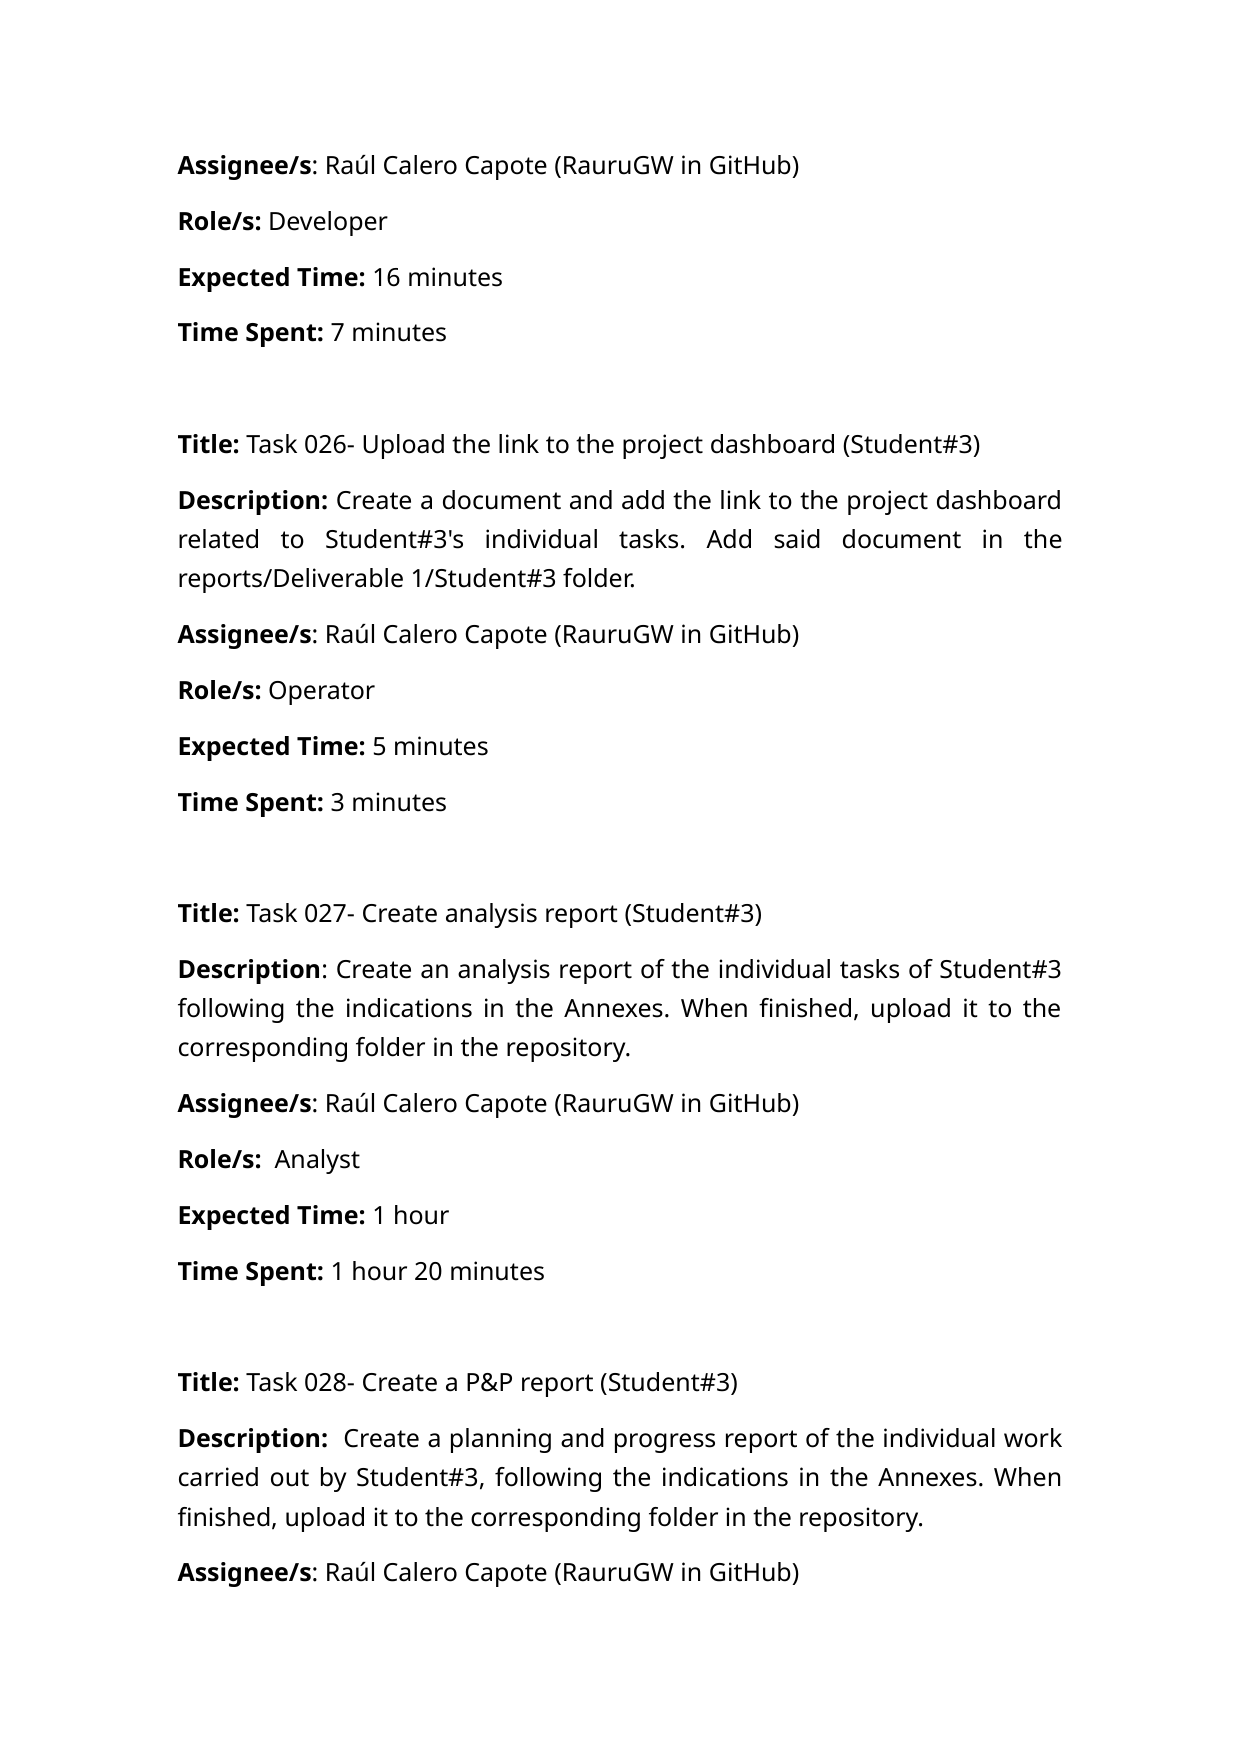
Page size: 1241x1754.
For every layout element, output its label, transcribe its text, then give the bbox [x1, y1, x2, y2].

text Assignee/s: Raúl Calero Capote (RauruGW in GitHub) [177, 1086, 1063, 1120]
text Assignee/s: Raúl Calero Capote (RauruGW in GitHub) [177, 1555, 1063, 1589]
text Assignee/s: Raúl Calero Capote (RauruGW in GitHub) [177, 617, 1063, 651]
text Expected Time: 1 hour [177, 1198, 1063, 1232]
text Role/s: Developer [177, 203, 1063, 237]
text Description: Create a planning and progress report of the individual work carried out by Student#3, following the indications in the Annexes. When finished, upload it to the corresponding folder in the repository. [177, 1421, 1063, 1533]
text Time Spent: 7 minutes [177, 315, 1063, 349]
text Description: Create an analysis report of the individual tasks of Student#3 following the indications in the Annexes. When finished, upload it to the corresponding folder in the repository. [177, 952, 1063, 1064]
text Role/s: Operator [177, 673, 1063, 707]
text Title: Task 028- Create a P&P report (Student#3) [177, 1365, 1063, 1399]
text Title: Task 027- Create analysis report (Student#3) [177, 896, 1063, 930]
text Expected Time: 16 minutes [177, 259, 1063, 293]
text Time Spent: 1 hour 20 minutes [177, 1253, 1063, 1287]
text Assignee/s: Raúl Calero Capote (RauruGW in GitHub) [177, 148, 1063, 182]
text Title: Task 026- Upload the link to the project dashboard (Student#3) [177, 427, 1063, 461]
text Role/s: Analyst [177, 1142, 1063, 1176]
text Description: Create a document and add the link to the project dashboard related to Student#3's individual tasks. Add said document in the reports/Deliverable 1/Student#3 folder. [177, 483, 1063, 595]
text Expected Time: 5 minutes [177, 728, 1063, 762]
text Time Spent: 3 minutes [177, 784, 1063, 818]
